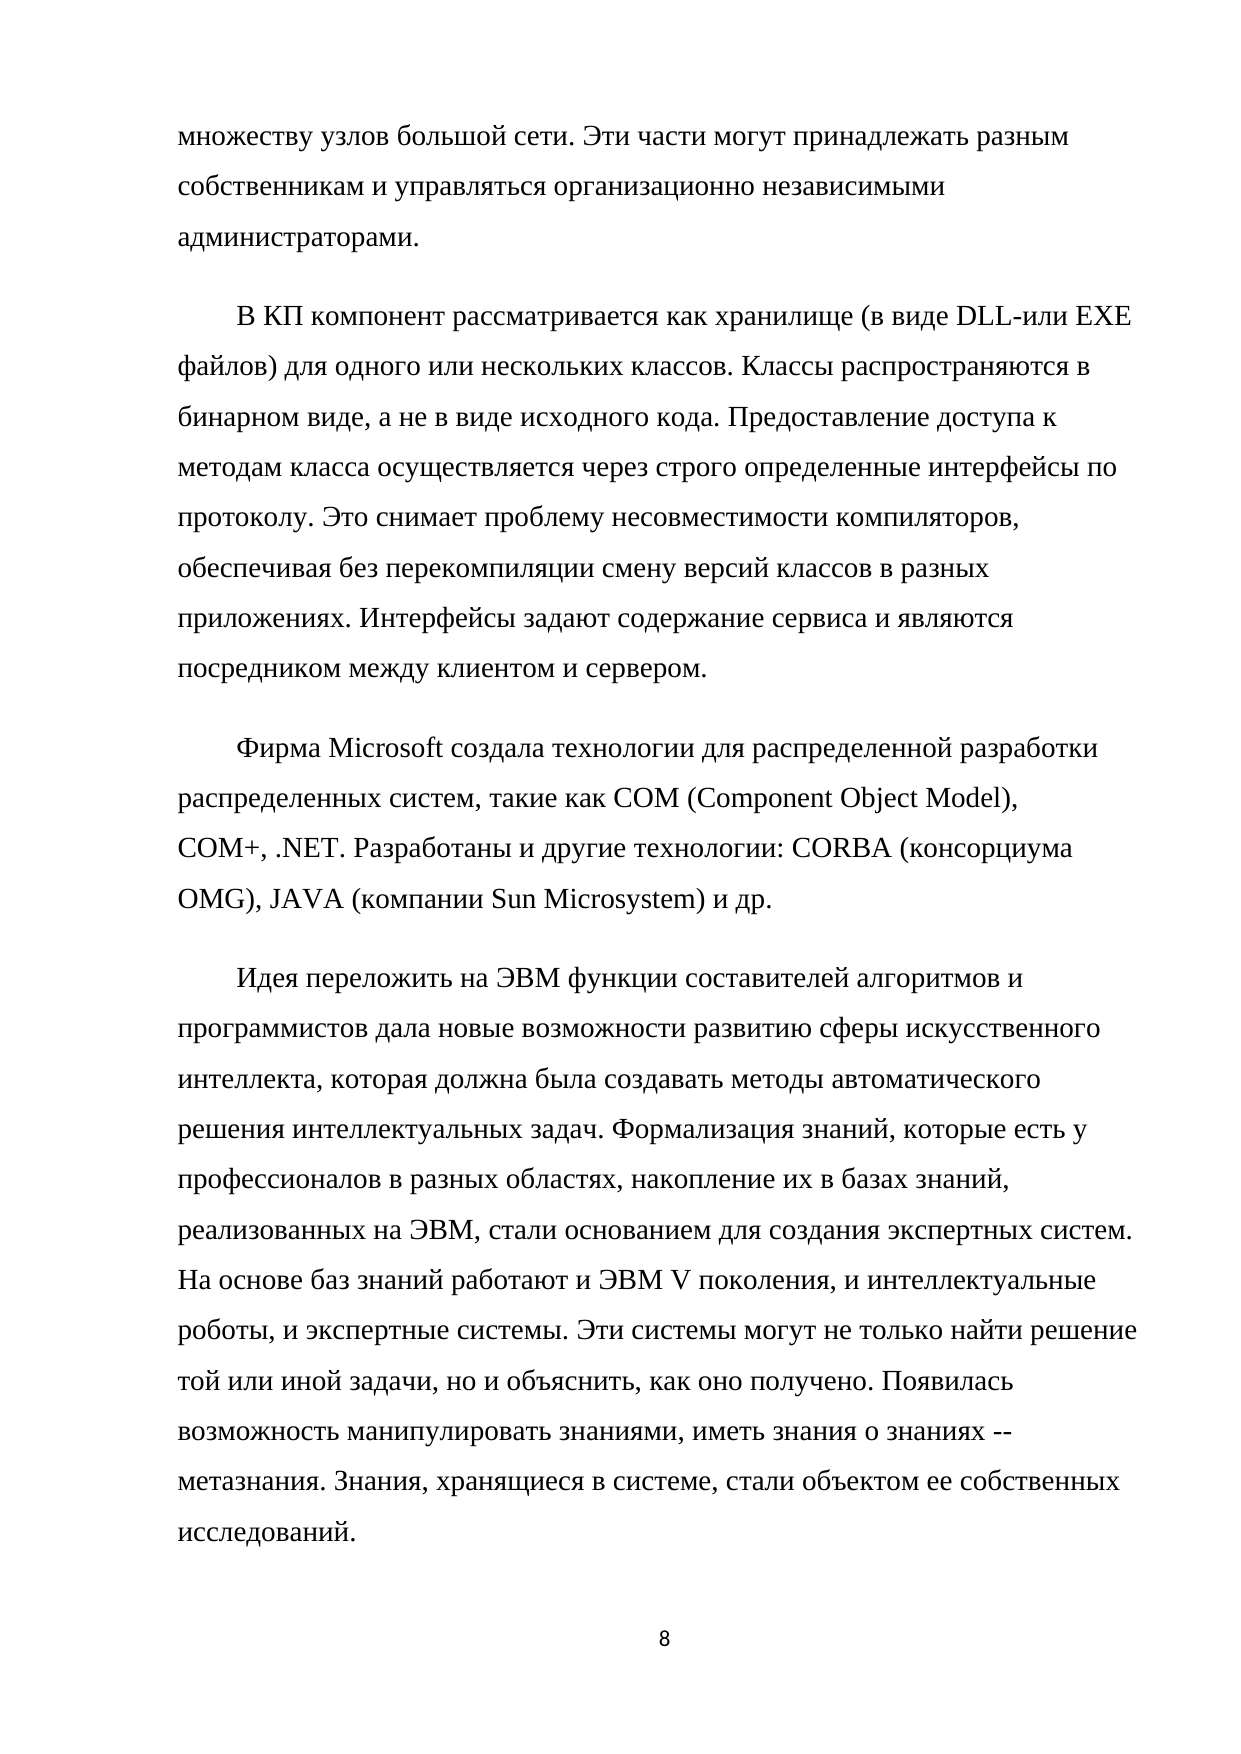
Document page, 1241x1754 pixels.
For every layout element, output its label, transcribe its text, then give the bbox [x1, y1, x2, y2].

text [177, 118, 1152, 252]
text Идея переложить на ЭВМ функции составителей алгоритмов и программистов дала новые возможности развитию сферы искусственного интеллекта, которая должна была создавать методы автоматического решения интеллектуальных задач. Формализация знаний, которые есть у профессионалов в разных областях, накопление их в базах знаний, реализованных на ЭВМ, стали основанием для создания экспертных систем. На основе баз знаний работают и ЭВМ V поколения, и интеллектуальные роботы, и экспертные системы. Эти системы могут не только найти решение той или иной задачи, но и объяснить, как оно получено. Появилась возможность манипулировать знаниями, иметь знания о знаниях -- метазнания. Знания, хранящиеся в системе, стали объектом ее собственных исследований. [177, 960, 1152, 1547]
text Фирма Microsoft создала технологии для распределенной разработки распределенных систем, такие как COM (Component Object Model), COM+, .NET. Разработаны и другие технологии: CORBA (консорциума OMG), JAVA (компании Sun Microsystem) и др. [177, 730, 1152, 914]
text В КП компонент рассматривается как хранилище (в виде DLL-или ЕХЕ файлов) для одного или нескольких классов. Классы распространяются в бинарном виде, а не в виде исходного кода. Предоставление доступа к методам класса осуществляется через строго определенные интерфейсы по протоколу. Это снимает проблему несовместимости компиляторов, обеспечивая без перекомпиляции смену версий классов в разных приложениях. Интерфейсы задают содержание сервиса и являются посредником между клиентом и сервером. [177, 298, 1152, 684]
